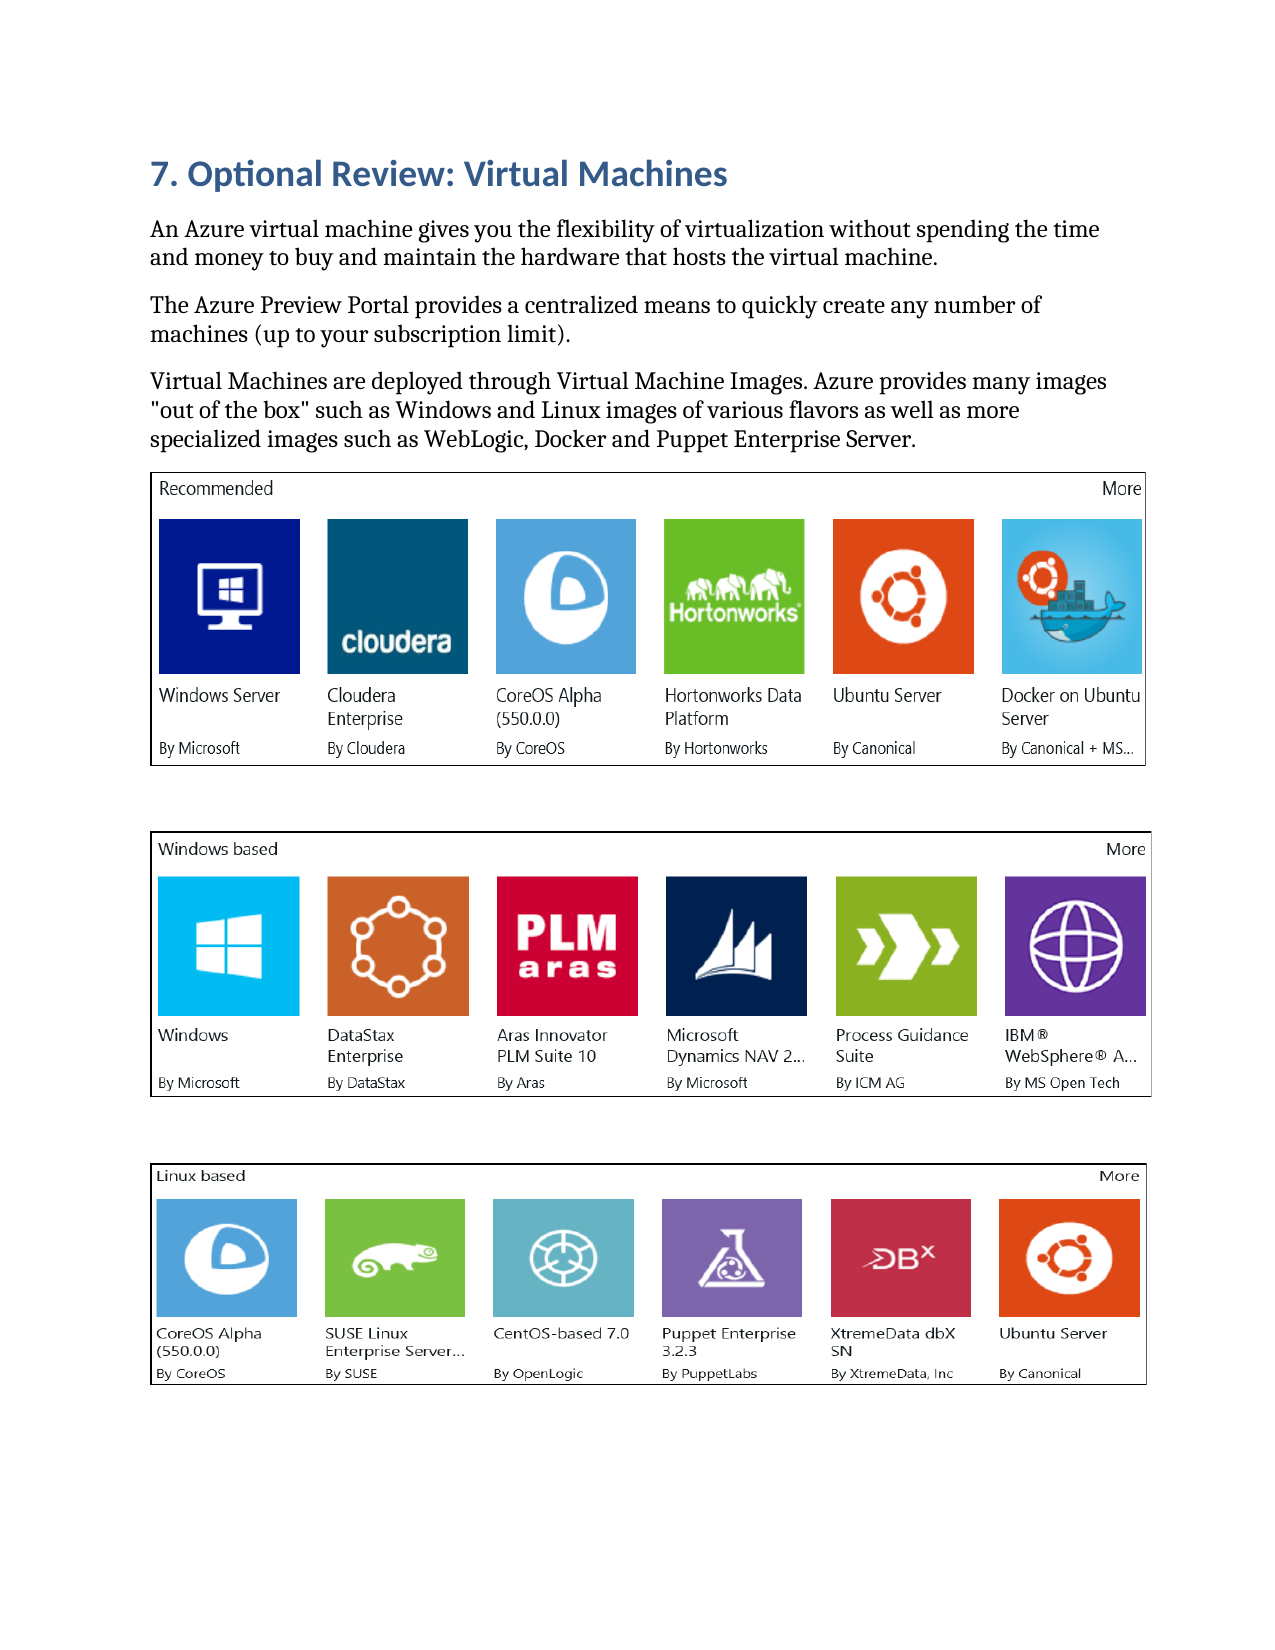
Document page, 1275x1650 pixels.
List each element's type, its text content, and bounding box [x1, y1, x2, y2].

subtitle 7. Optional Review: Virtual Machines [150, 150, 1125, 196]
picture [150, 1163, 1147, 1385]
text The Azure Preview Portal provides a centralized means to quickly create any number of machines (up to your subscription limit). [150, 291, 1125, 348]
text Virtual Machines are deployed through Virtual Machine Images. Azure provides many images "out of the box" such as Windows and Linux images of various flavors as well as more specialized images such as WebLogic, Docker and Puppet Enterprise Server. [150, 367, 1125, 453]
text An Azure virtual machine gives you the flexibility of virtualization without spending the time and money to buy and maintain the hardware that hosts the virtual machine. [150, 214, 1125, 272]
picture [150, 472, 1146, 766]
picture [150, 831, 1152, 1097]
